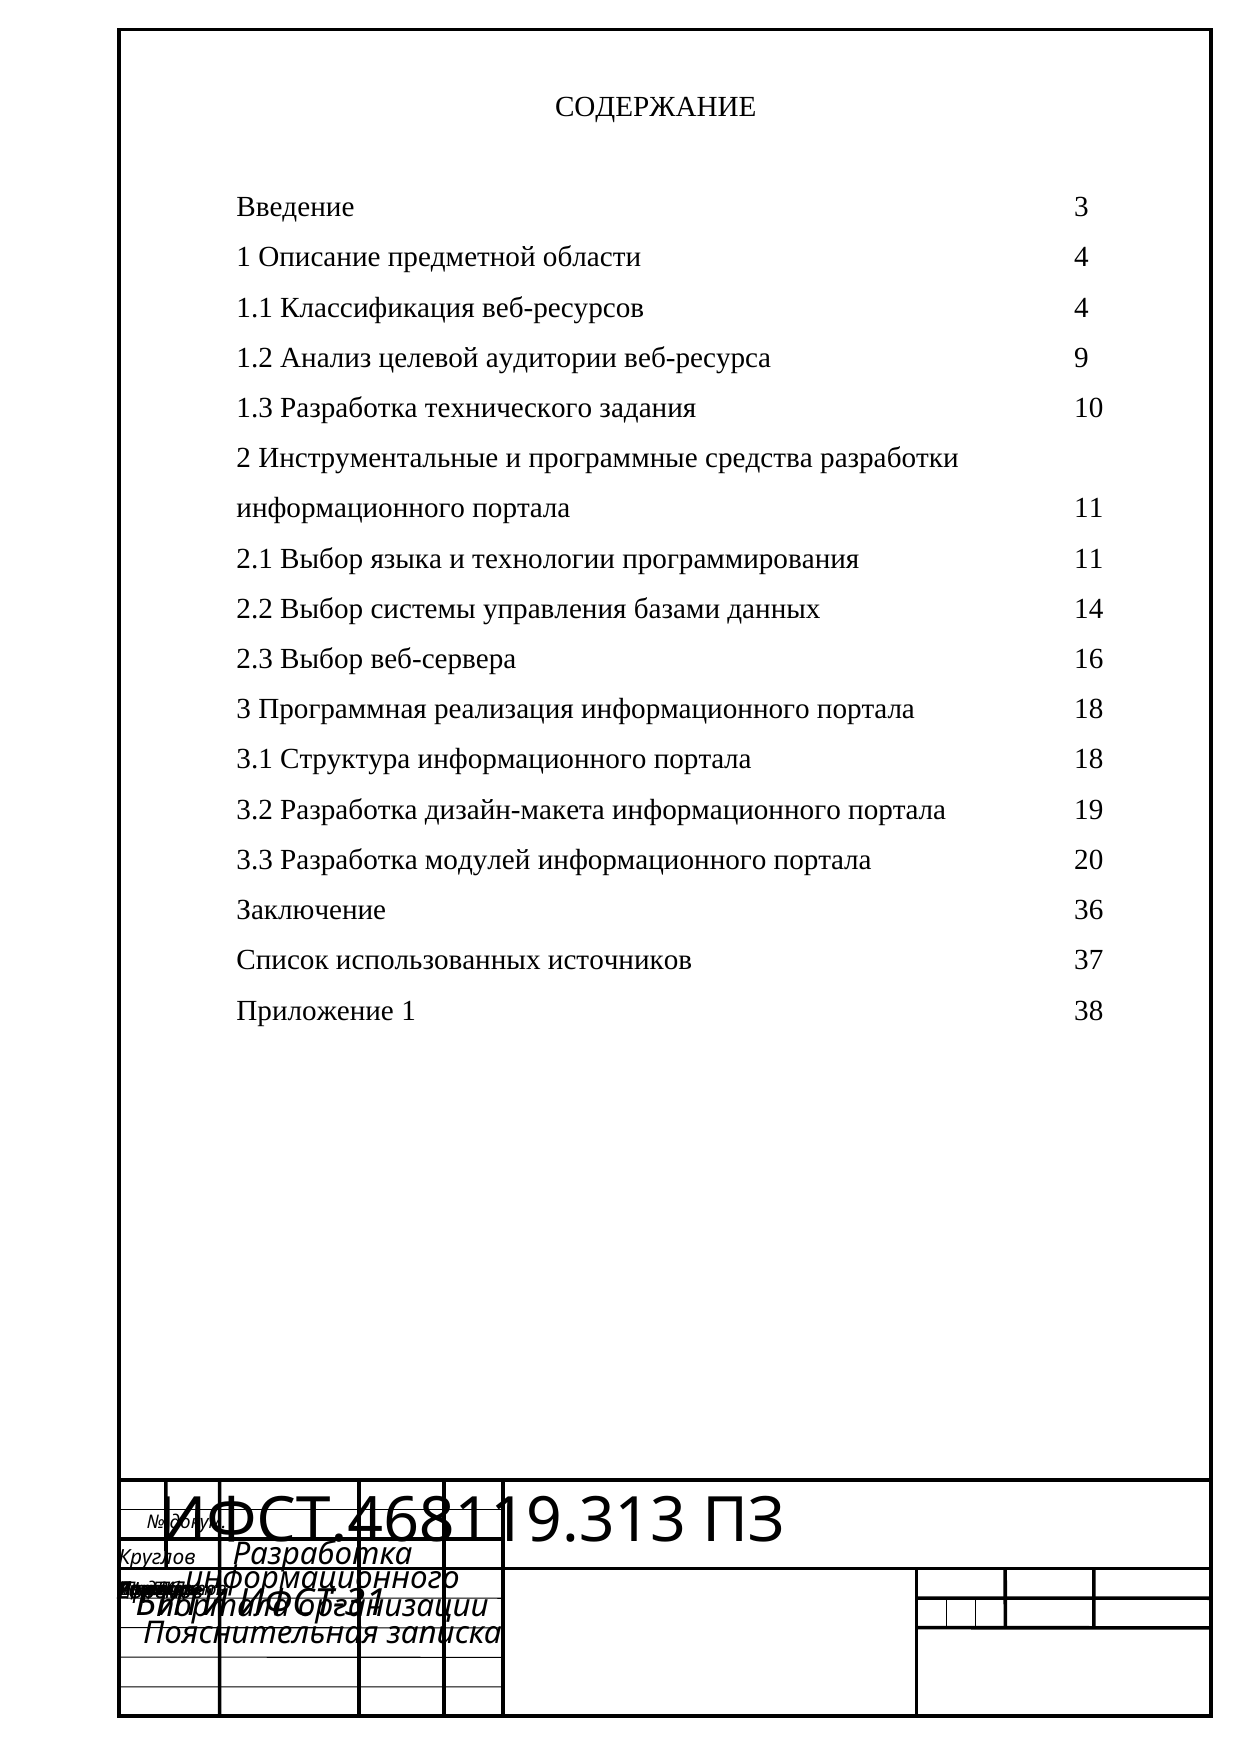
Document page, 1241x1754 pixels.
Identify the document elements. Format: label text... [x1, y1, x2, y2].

table_header [103, 189, 1181, 1043]
text СОДЕРЖАНИЕ [118, 89, 1193, 122]
